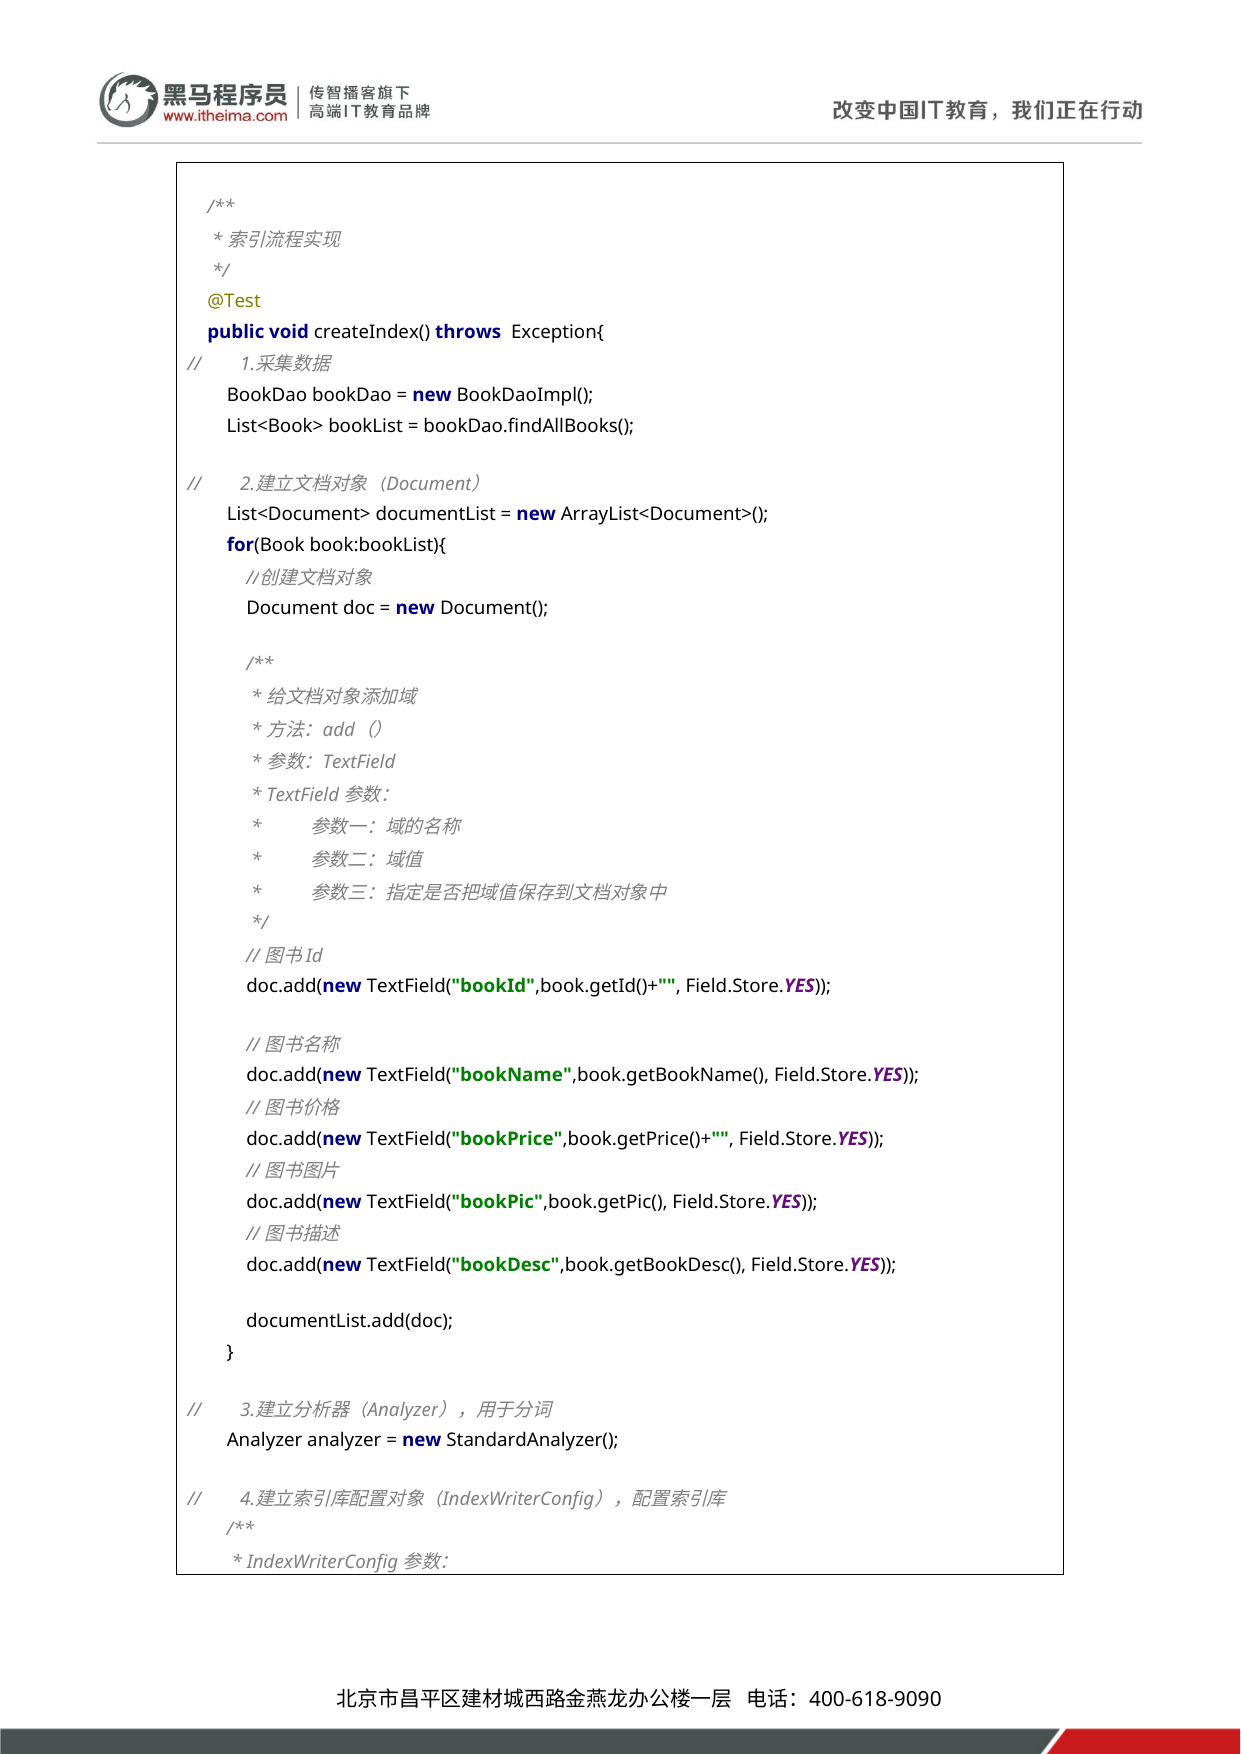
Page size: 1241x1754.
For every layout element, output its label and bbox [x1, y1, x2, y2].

picture [0, 1, 1241, 151]
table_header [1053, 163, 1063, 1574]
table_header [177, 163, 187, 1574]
picture [0, 1669, 1241, 1754]
